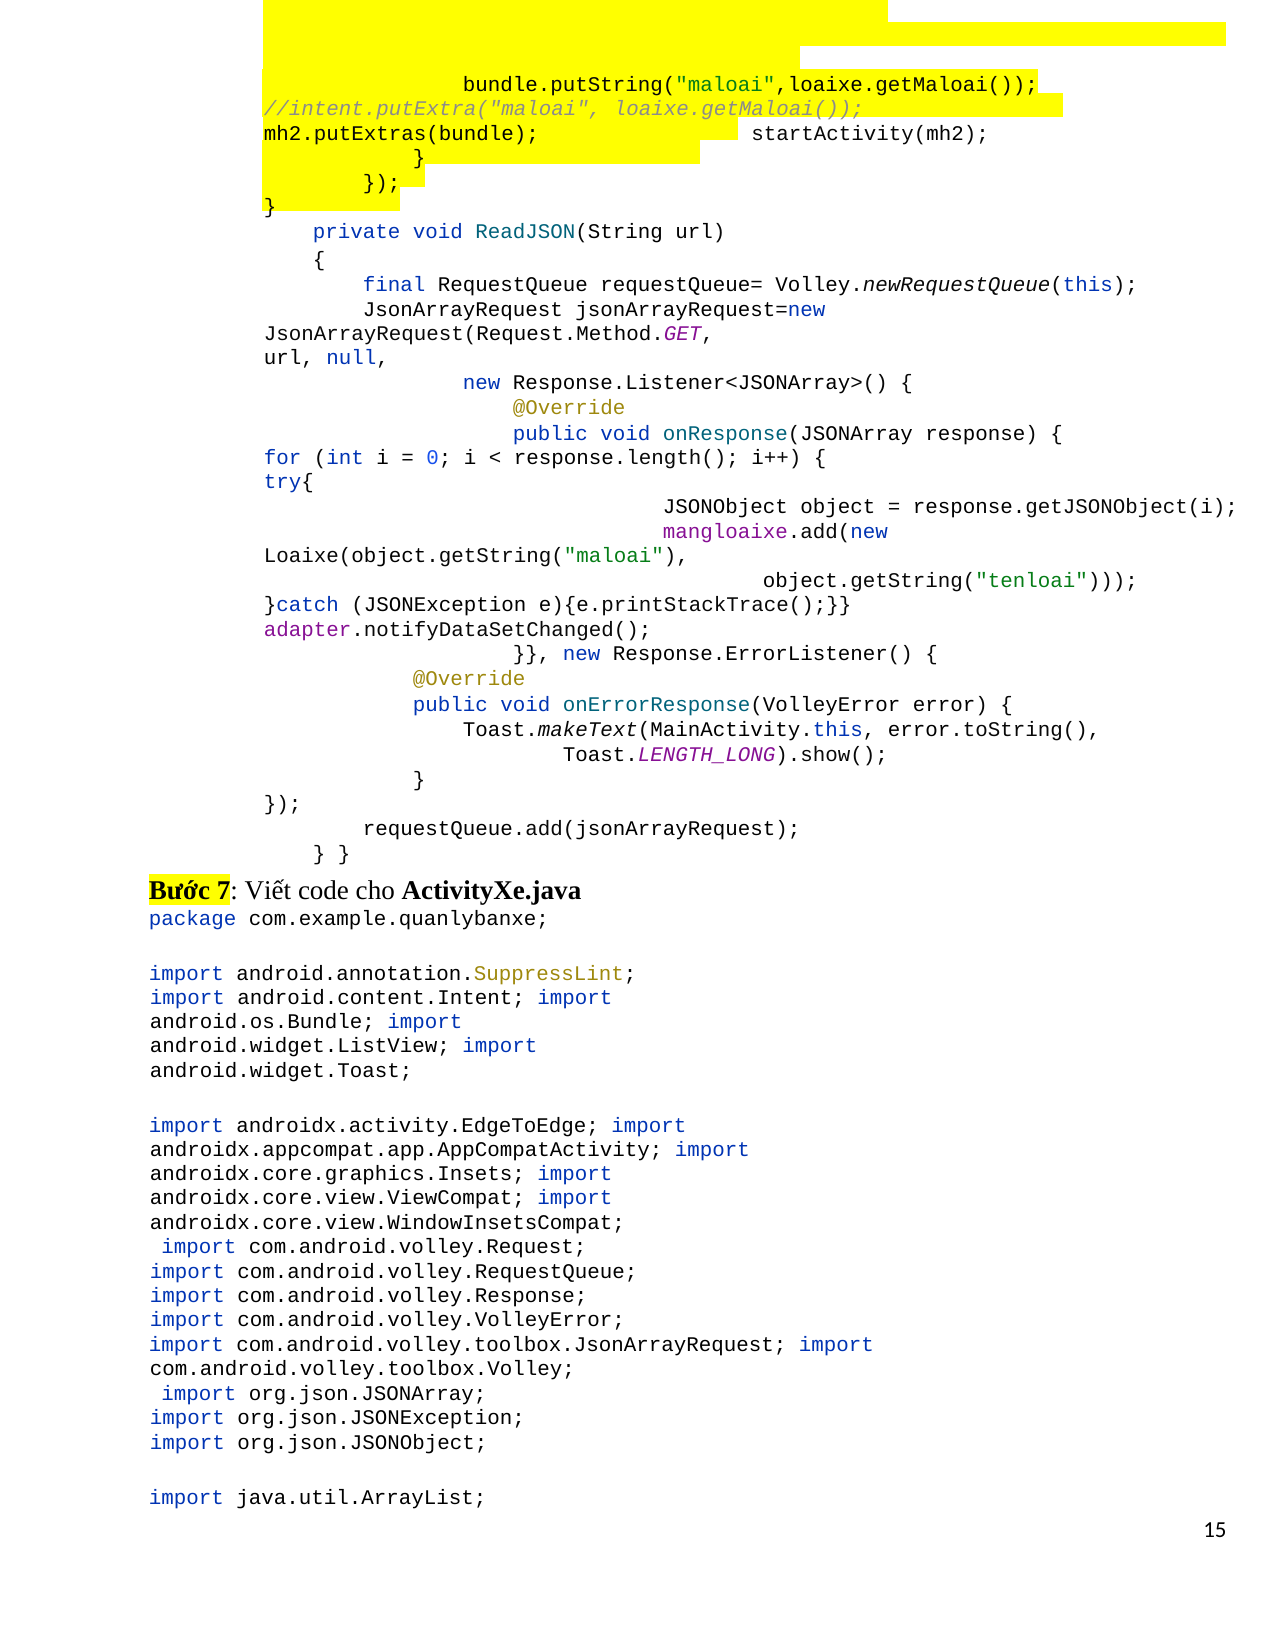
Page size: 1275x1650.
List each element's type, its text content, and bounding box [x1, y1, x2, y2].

text new Response.Listener<JSONArray>() { [263, 372, 1238, 396]
text bundle.putString("maloai",loaixe.getMaloai()); //intent.putExtra("maloai", loaixe.getMaloai()); mh2.putExtras(bundle); startActivity(mh2); [263, 74, 1063, 146]
text Toast.makeText(MainActivity.this, error.toString(), [263, 719, 1238, 742]
text mangloaixe.add(new Loaixe(object.getString("maloai"), [263, 521, 1214, 569]
text requestQueue.add(jsonArrayRequest); [263, 818, 1238, 842]
text @Override [263, 397, 1270, 421]
text package com.example.quanlybanxe; [148, 907, 1238, 931]
text public void onResponse(JSONArray response) { for (int i = 0; i < response.length(); i++) { try{ [263, 423, 1126, 495]
text } }); [263, 769, 475, 817]
text }}, new Response.ErrorListener() { [263, 643, 1238, 667]
text Toast.LENGTH_LONG).show(); [263, 743, 1270, 767]
text } [263, 147, 1214, 171]
text import com.android.volley.toolbox.JsonArrayRequest; import com.android.volley.toolbox.Volley; [148, 1334, 875, 1382]
text }); } [263, 172, 425, 220]
text JsonArrayRequest jsonArrayRequest=new JsonArrayRequest(Request.Method.GET, url, null, [263, 299, 825, 371]
text JSONObject object = response.getJSONObject(i); [263, 496, 1238, 520]
text import com.android.volley.Request; import com.android.volley.RequestQueue; import com.android.volley.Response; import com.android.volley.VolleyError; [148, 1236, 638, 1333]
text @Override [263, 668, 1270, 692]
text { [263, 249, 1214, 273]
text object.getString("tenloai"))); }catch (JSONException e){e.printStackTrace();}} adapter.notifyDataSetChanged(); [263, 570, 1214, 642]
text final RequestQueue requestQueue= Volley.newRequestQueue(this); [263, 274, 1238, 298]
text public void onErrorResponse(VolleyError error) { [263, 694, 1238, 718]
text private void ReadJSON(String url) [263, 221, 1270, 245]
text import java.util.ArrayList; [148, 1487, 1238, 1510]
text import org.json.JSONArray; import org.json.JSONException; import org.json.JSONObject; [148, 1383, 525, 1455]
text import android.annotation.SuppressLint; import android.content.Intent; import android.os.Bundle; import android.widget.ListView; import android.widget.Toast; [148, 962, 638, 1083]
text Bước 7: Viết code cho ActivityXe.java [230, 874, 1228, 905]
text } } [263, 843, 350, 867]
